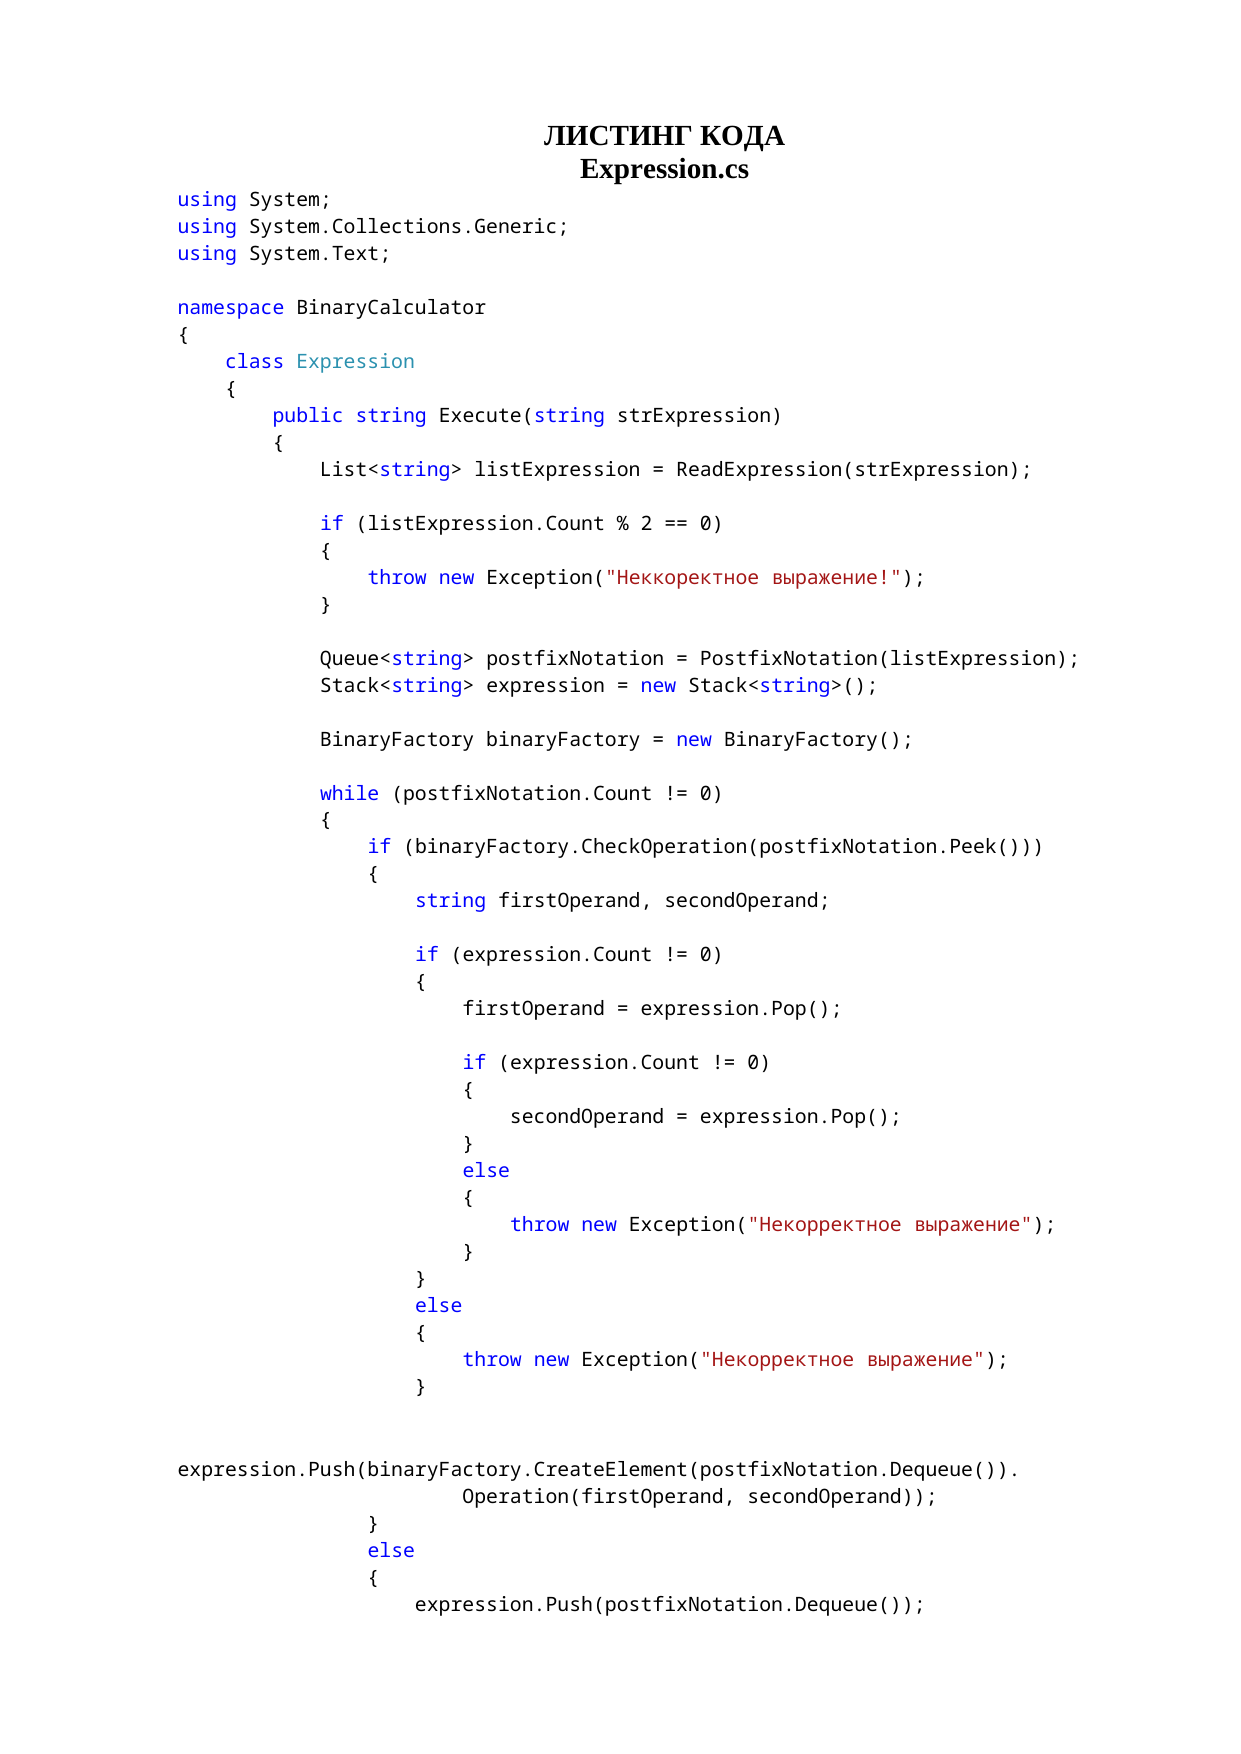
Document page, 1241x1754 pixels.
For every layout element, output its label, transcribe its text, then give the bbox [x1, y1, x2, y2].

text if (expression.Count != 0) [177, 1048, 1152, 1076]
text namespace BinaryCalculator [177, 293, 1152, 320]
text secondOperand = expression.Pop(); [177, 1102, 1152, 1129]
text } [177, 1129, 1152, 1156]
text { [177, 968, 1152, 994]
text else [177, 1536, 1152, 1563]
text } [177, 590, 1152, 617]
text expression.Push(postfixNotation.Dequeue()); [177, 1590, 1152, 1617]
text while (postfixNotation.Count != 0) [177, 779, 1152, 806]
text { [177, 428, 1152, 455]
text Queue<string> postfixNotation = PostfixNotation(listExpression); [177, 644, 1152, 671]
text Expression.cs [118, 152, 1152, 185]
text } [177, 1372, 1152, 1399]
text expression.Push(binaryFactory.CreateElement(postfixNotation.Dequeue()). [177, 1426, 1152, 1482]
text { [177, 1318, 1152, 1345]
text { [177, 320, 1152, 347]
text { [177, 806, 1152, 833]
text { [177, 536, 1152, 563]
text throw new Exception("Некорректное выражение"); [177, 1345, 1152, 1372]
text throw new Exception("Некорректное выражение"); [177, 1210, 1152, 1237]
text Stack<string> expression = new Stack<string>(); [177, 671, 1152, 698]
text { [177, 1076, 1152, 1102]
text throw new Exception("Неккоректное выражение!"); [177, 563, 1152, 590]
text { [177, 1183, 1152, 1210]
text } [177, 1509, 1152, 1536]
text class Expression [177, 347, 1152, 374]
text { [177, 1563, 1152, 1590]
text if (listExpression.Count % 2 == 0) [177, 509, 1152, 536]
text List<string> listExpression = ReadExpression(strExpression); [177, 455, 1152, 482]
text string firstOperand, secondOperand; [177, 887, 1152, 914]
text using System.Text; [177, 239, 1152, 266]
text else [177, 1156, 1152, 1183]
text using System; [177, 185, 1152, 212]
text public string Execute(string strExpression) [177, 401, 1152, 428]
text Operation(firstOperand, secondOperand)); [177, 1482, 1152, 1509]
text { [177, 860, 1152, 887]
text } [177, 1264, 1152, 1291]
text firstOperand = expression.Pop(); [177, 994, 1152, 1022]
text BinaryFactory binaryFactory = new BinaryFactory(); [177, 725, 1152, 752]
text ЛИСТИНГ КОДА [118, 118, 1152, 152]
text else [177, 1291, 1152, 1318]
text using System.Collections.Generic; [177, 212, 1152, 239]
text if (expression.Count != 0) [177, 941, 1152, 968]
text if (binaryFactory.CheckOperation(postfixNotation.Peek())) [177, 833, 1152, 860]
text { [177, 374, 1152, 401]
text } [177, 1237, 1152, 1264]
